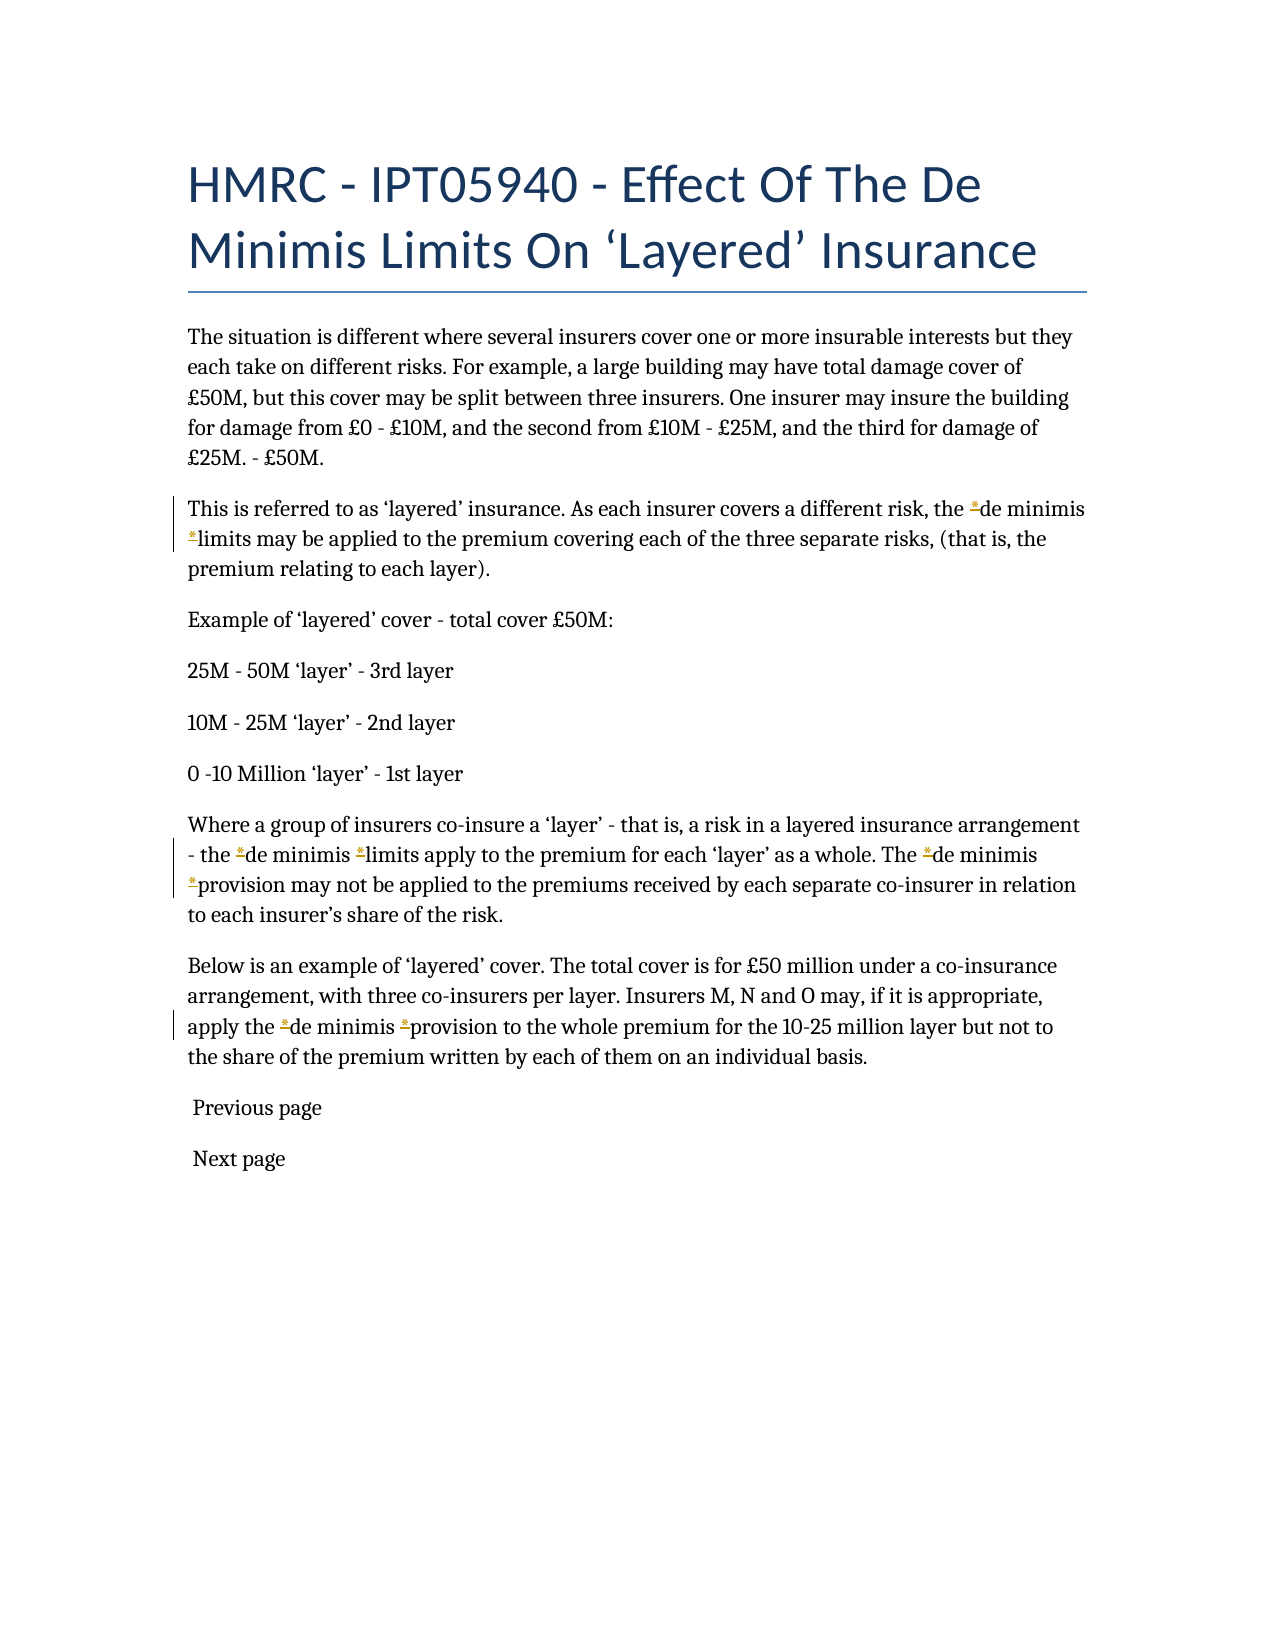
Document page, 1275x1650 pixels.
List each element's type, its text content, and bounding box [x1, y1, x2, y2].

text Where a group of insurers co-insure a ‘layer’ - that is, a risk in a layered insurance arrangement - the de minimis limits apply to the premium for each ‘layer’ as a whole. The de minimis provision may not be applied to the premiums received by each separate co-insurer in relation to each insurer’s share of the risk. [187, 811, 1087, 928]
title HMRC - IPT05940 - Effect Of The De Minimis Limits On ‘Layered’ Insurance [187, 150, 1087, 293]
text 0 -10 Million ‘layer’ - 1st layer [187, 760, 1087, 787]
text 10M - 25M ‘layer’ - 2nd layer [187, 709, 1087, 736]
text This is referred to as ‘layered’ insurance. As each insurer covers a different risk, the de minimis limits may be applied to the premium covering each of the three separate risks, (that is, the premium relating to each layer). [187, 496, 1087, 583]
text Below is an example of ‘layered’ cover. The total cover is for £50 million under a co-insurance arrangement, with three co-insurers per layer. Insurers M, N and O may, if it is appropriate, apply the de minimis provision to the whole premium for the 10-25 million layer but not to the share of the premium written by each of them on an individual basis. [187, 953, 1087, 1070]
text Example of ‘layered’ cover - total cover £50M: [187, 607, 1087, 634]
text Previous page [187, 1095, 1087, 1121]
text 25M - 50M ‘layer’ - 3rd layer [187, 658, 1087, 685]
text The situation is different where several insurers cover one or more insurable interests but they each take on different risks. For example, a large building may have total damage cover of £50M, but this cover may be split between three insurers. One insurer may insure the building for damage from £0 - £10M, and the second from £10M - £25M, and the third for damage of £25M. - £50M. [187, 324, 1087, 471]
text Next page [187, 1146, 1087, 1172]
